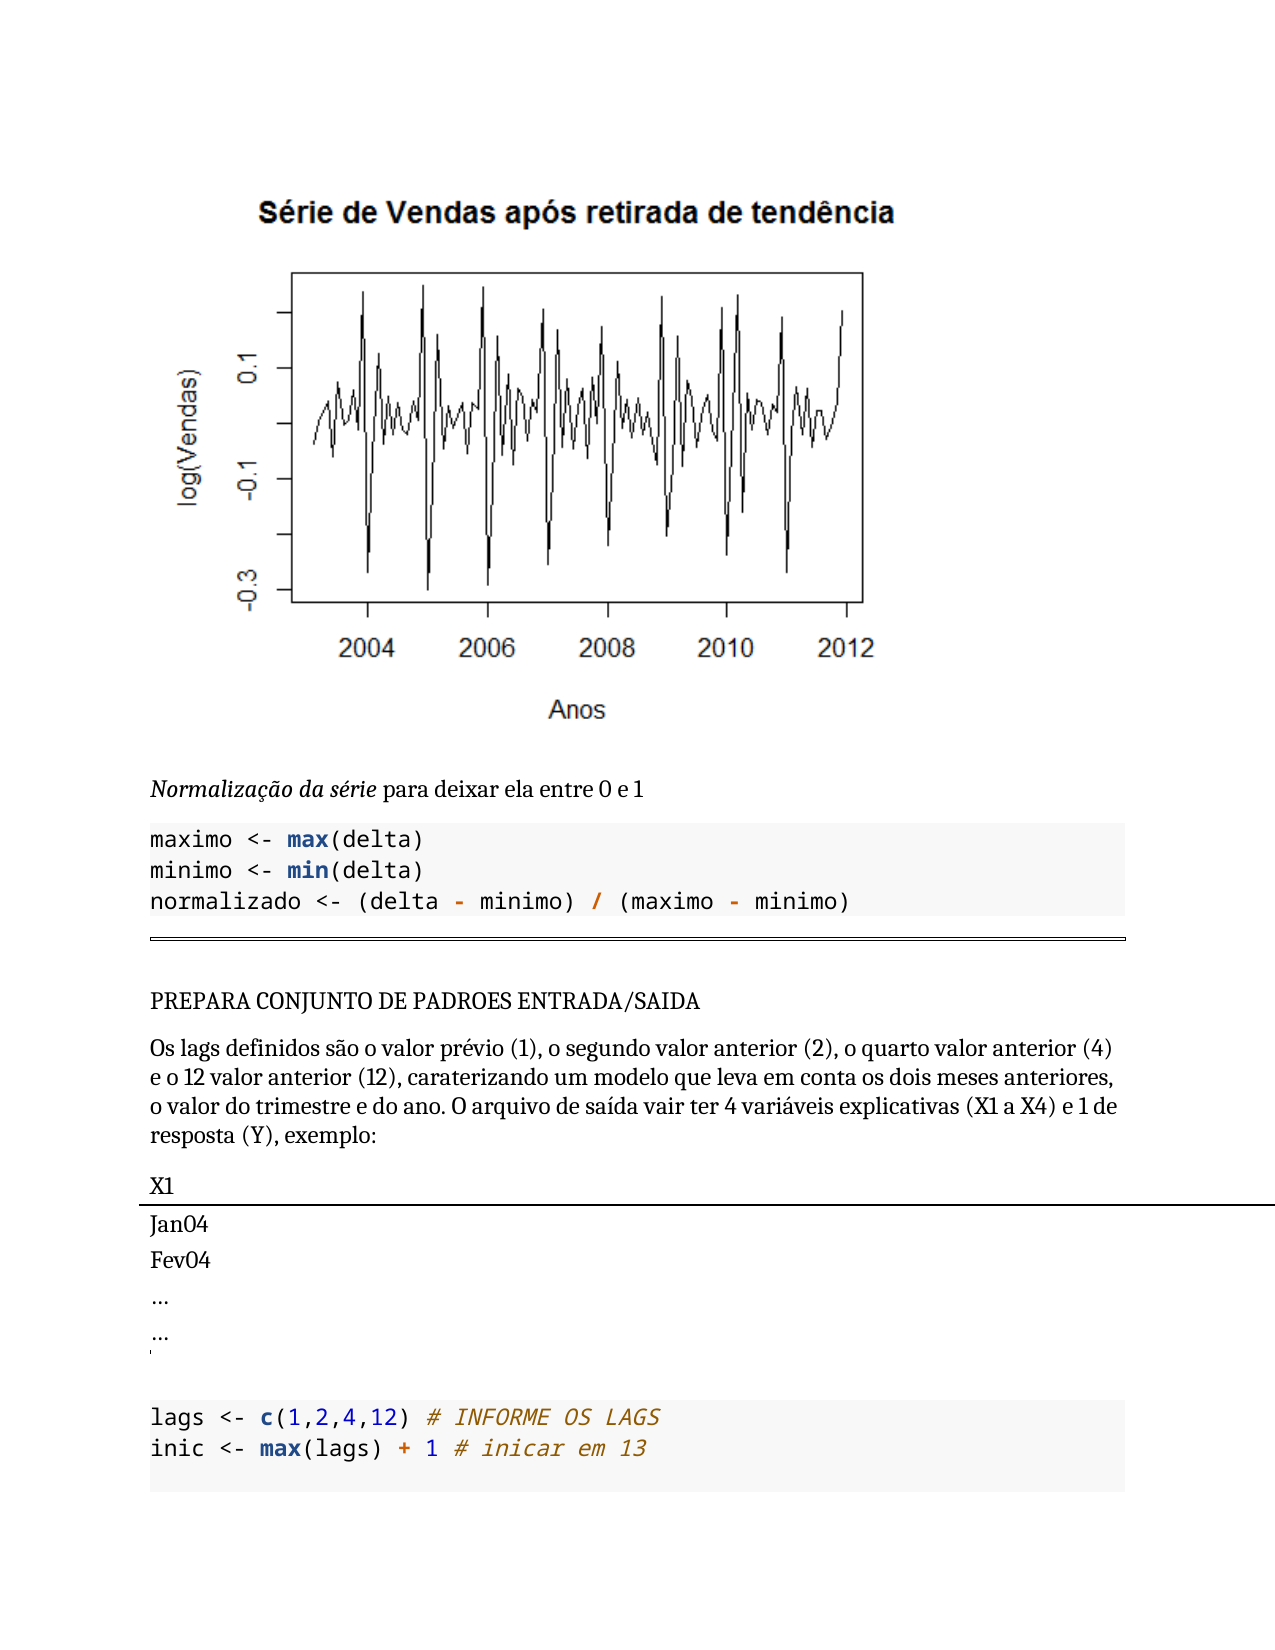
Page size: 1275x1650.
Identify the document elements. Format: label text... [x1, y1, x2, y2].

table_header X1 [139, 1168, 1275, 1204]
table_cell Jan04 [139, 1206, 1275, 1242]
table_cell Fev04 [139, 1242, 1275, 1278]
text Os lags definidos são o valor prévio (1), o segundo valor anterior (2), o quarto valor anterior (4) e o 12 valor anterior (12), caraterizando um modelo que leva em conta os dois meses anteriores, o valor do trimestre e do ano. O arquivo de saída vair ter 4 variáveis explicativas (X1 a X4) e 1 de resposta (Y), exemplo: [150, 1034, 1125, 1149]
text PREPARA CONJUNTO DE PADROES ENTRADA/SAIDA [150, 987, 1125, 1016]
text Normalização da série para deixar ela entre 0 e 1 [150, 775, 1125, 804]
text maximo <- max(delta) minimo <- min(delta) normalizado <- (delta - minimo) / (maximo - minimo) [425, 823, 1125, 916]
picture [168, 150, 927, 757]
table_cell … [139, 1278, 1275, 1314]
table_cell … [139, 1315, 1275, 1351]
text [150, 1400, 1125, 1492]
